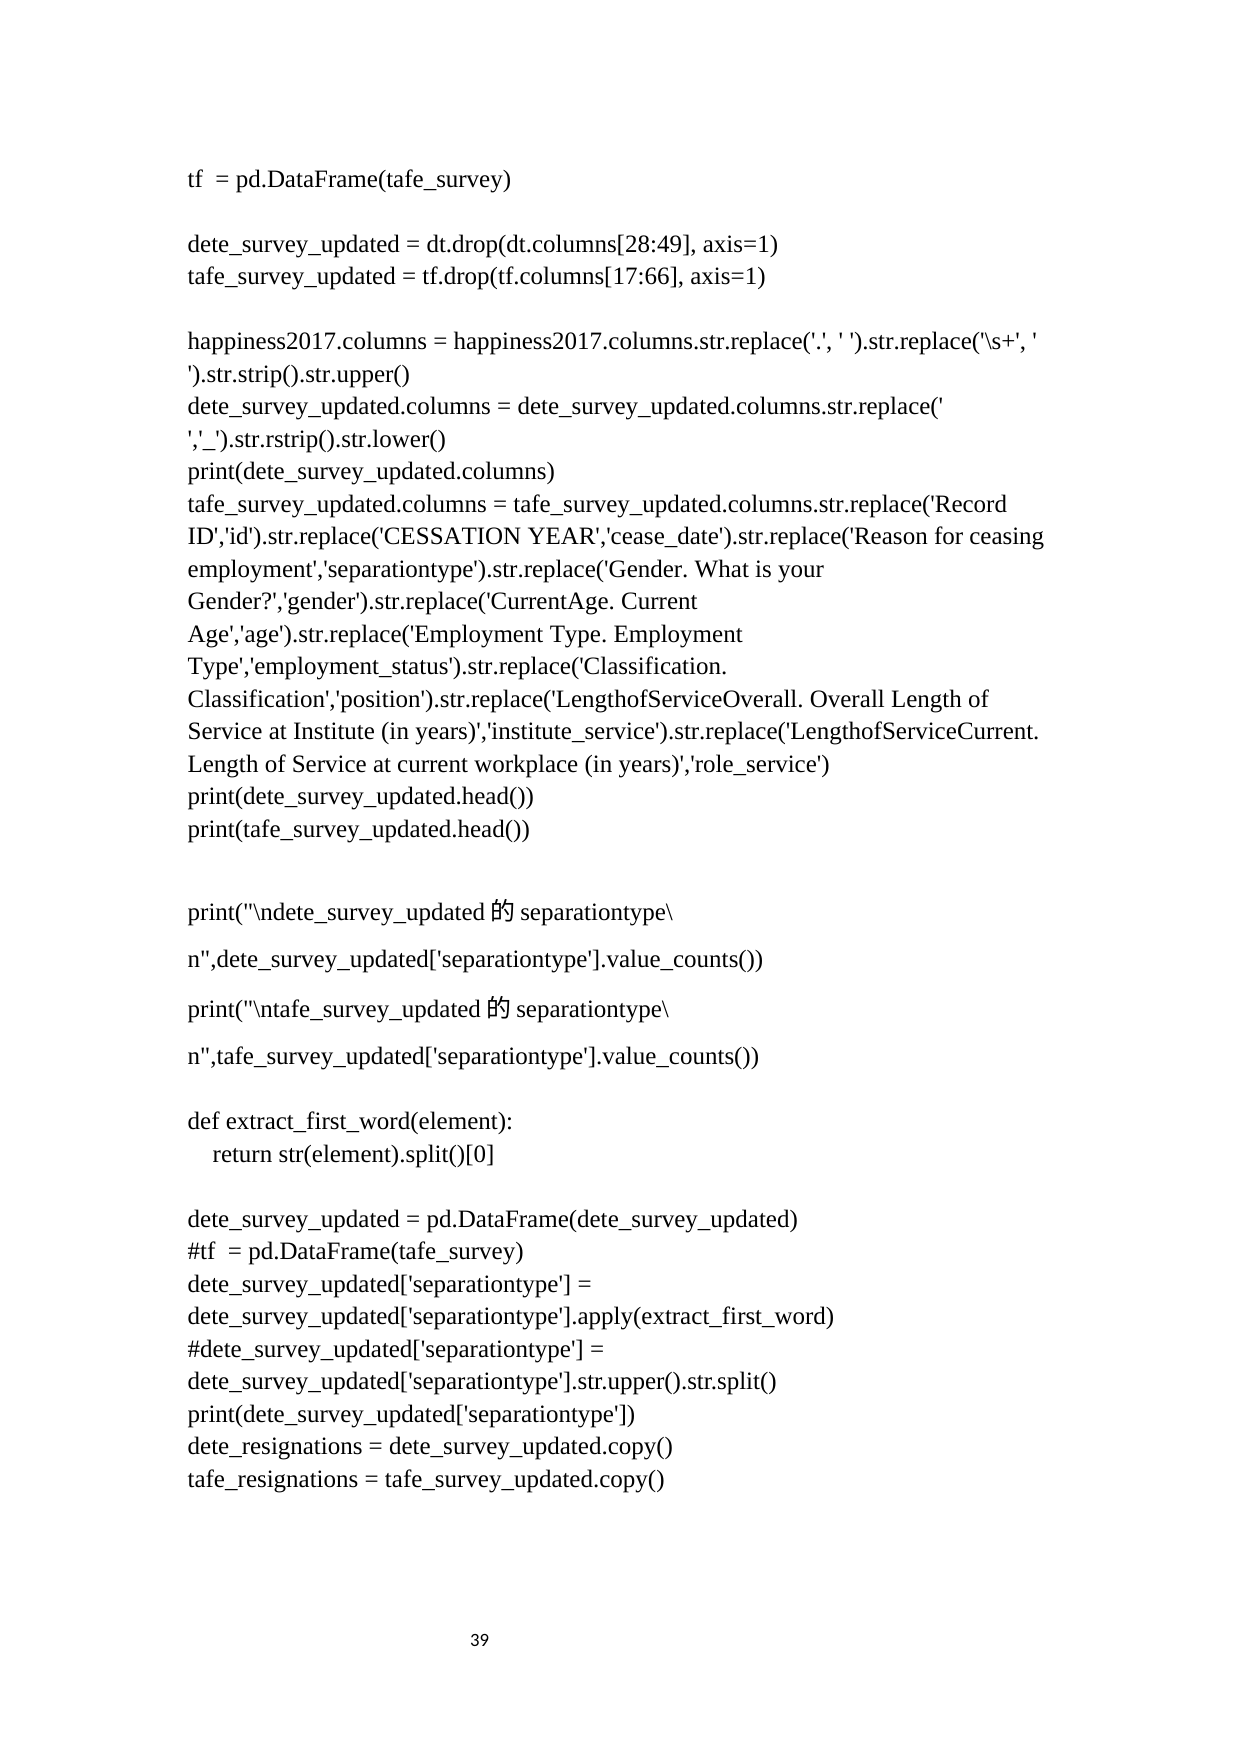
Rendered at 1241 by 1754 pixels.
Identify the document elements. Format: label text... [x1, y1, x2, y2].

text return str(element).split()[0] [187, 1137, 1053, 1169]
text tafe_survey_updated.columns = tafe_survey_updated.columns.str.replace('Record ID','id').str.replace('CESSATION YEAR','cease_date').str.replace('Reason for ceasing employment','separationtype').str.replace('Gender. What is your Gender?','gender').str.replace('CurrentAge. Current Age','age').str.replace('Employment Type. Employment Type','employment_status').str.replace('Classification. Classification','position').str.replace('LengthofServiceOverall. Overall Length of Service at Institute (in years)','institute_service').str.replace('LengthofServiceCurrent. Length of Service at current workplace (in years)','role_service') [187, 487, 1053, 779]
text tf = pd.DataFrame(tafe_survey) [187, 162, 1053, 194]
text def extract_first_word(element): [187, 1104, 1053, 1137]
text #dete_survey_updated['separationtype'] = dete_survey_updated['separationtype'].str.upper().str.split() [187, 1332, 1053, 1397]
text dete_survey_updated = dt.drop(dt.columns[28:49], axis=1) [187, 227, 1053, 259]
text #tf = pd.DataFrame(tafe_survey) [187, 1234, 1053, 1267]
text print(dete_survey_updated.head()) [187, 779, 1053, 812]
text tafe_resignations = tafe_survey_updated.copy() [187, 1462, 1053, 1494]
text dete_survey_updated.columns = dete_survey_updated.columns.str.replace(' ','_').str.rstrip().str.lower() [187, 389, 1053, 454]
text dete_resignations = dete_survey_updated.copy() [187, 1429, 1053, 1462]
text print(dete_survey_updated.columns) [187, 454, 1053, 487]
text print(dete_survey_updated['separationtype']) [187, 1397, 1053, 1429]
text print(tafe_survey_updated.head()) [187, 812, 1053, 844]
text print("\ntafe_survey_updated的separationtype\n",tafe_survey_updated['separationtype'].value_counts()) [187, 974, 1053, 1072]
text happiness2017.columns = happiness2017.columns.str.replace('.', ' ').str.replace('\s+', ' ').str.strip().str.upper() [187, 324, 1053, 389]
text dete_survey_updated = pd.DataFrame(dete_survey_updated) [187, 1202, 1053, 1234]
text dete_survey_updated['separationtype'] = dete_survey_updated['separationtype'].apply(extract_first_word) [187, 1267, 1053, 1332]
text print("\ndete_survey_updated的separationtype\n",dete_survey_updated['separationtype'].value_counts()) [187, 877, 1053, 974]
text tafe_survey_updated = tf.drop(tf.columns[17:66], axis=1) [187, 259, 1053, 292]
